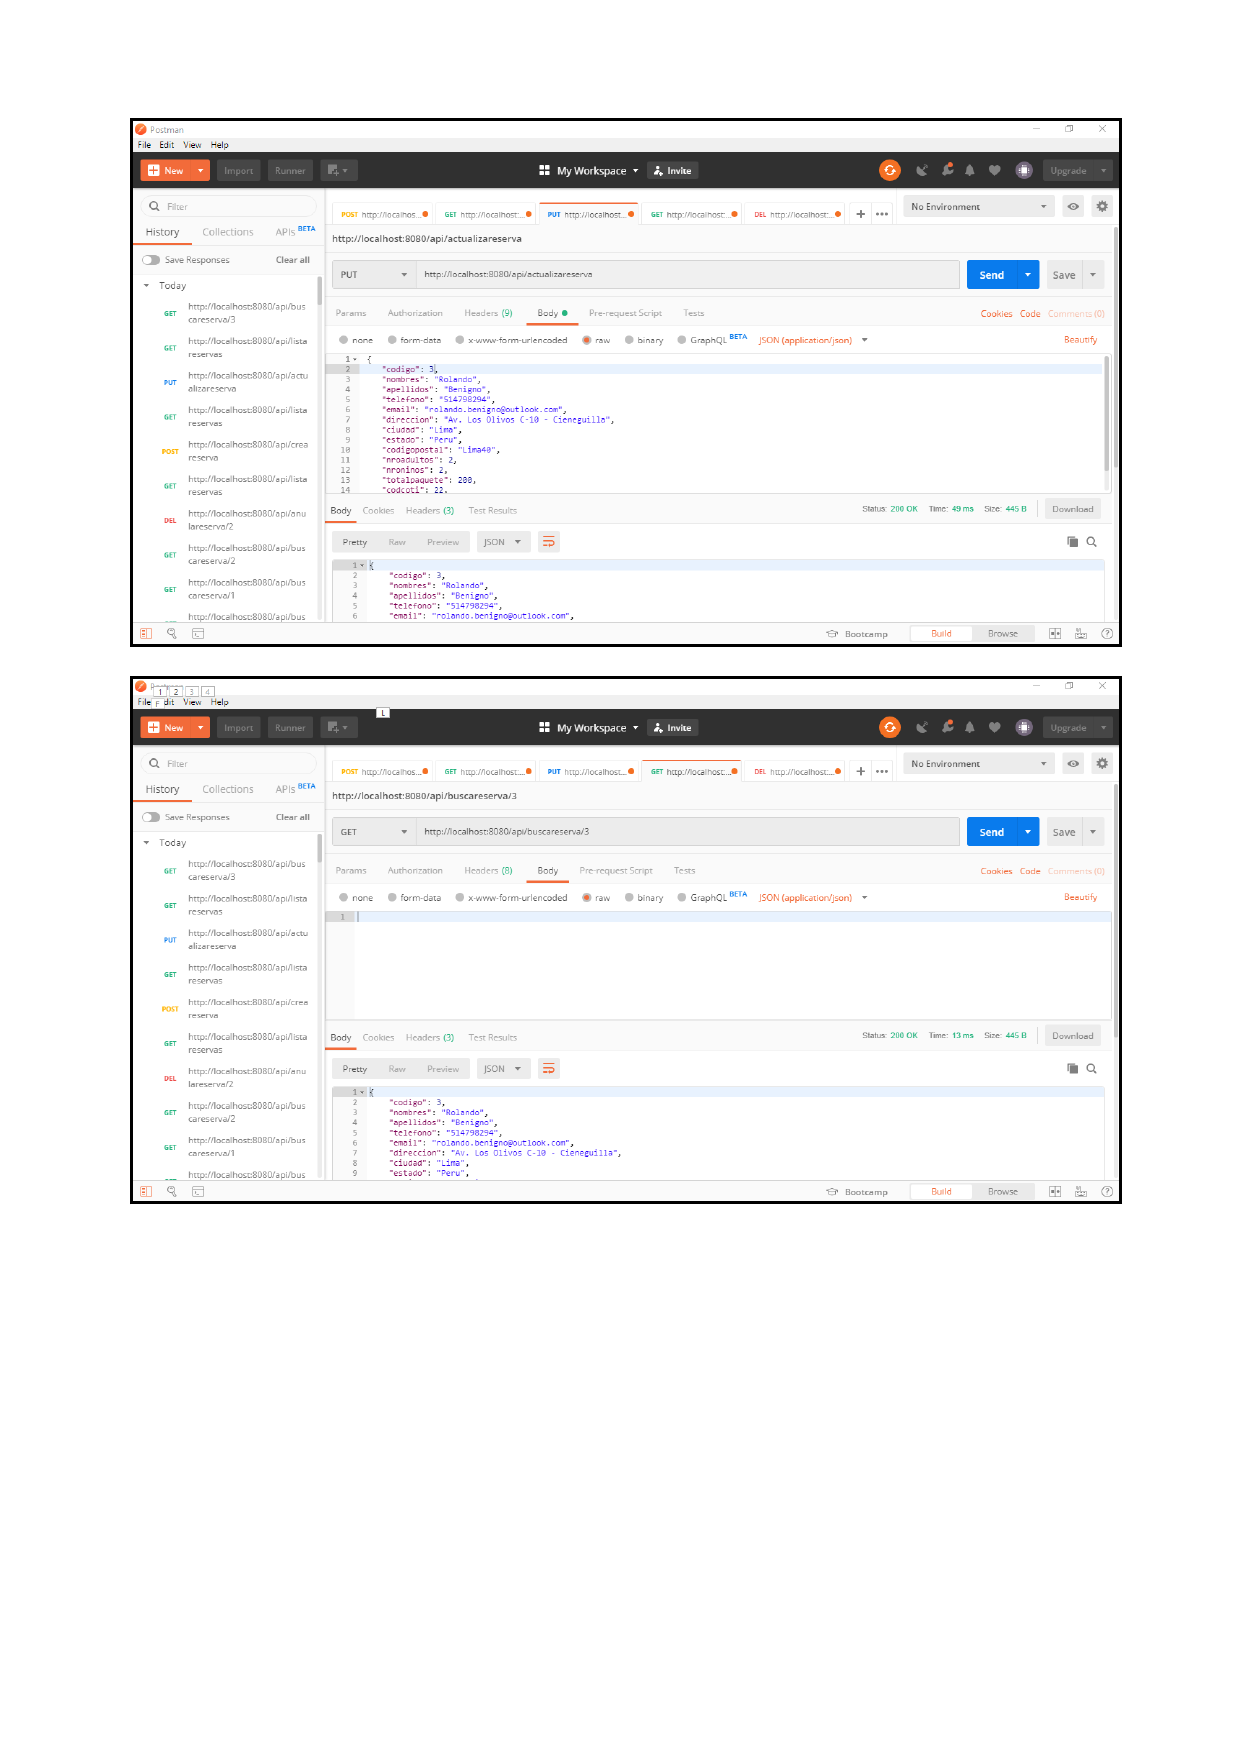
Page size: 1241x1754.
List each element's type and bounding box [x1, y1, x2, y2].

picture [133, 121, 1119, 644]
picture [133, 679, 1119, 1201]
